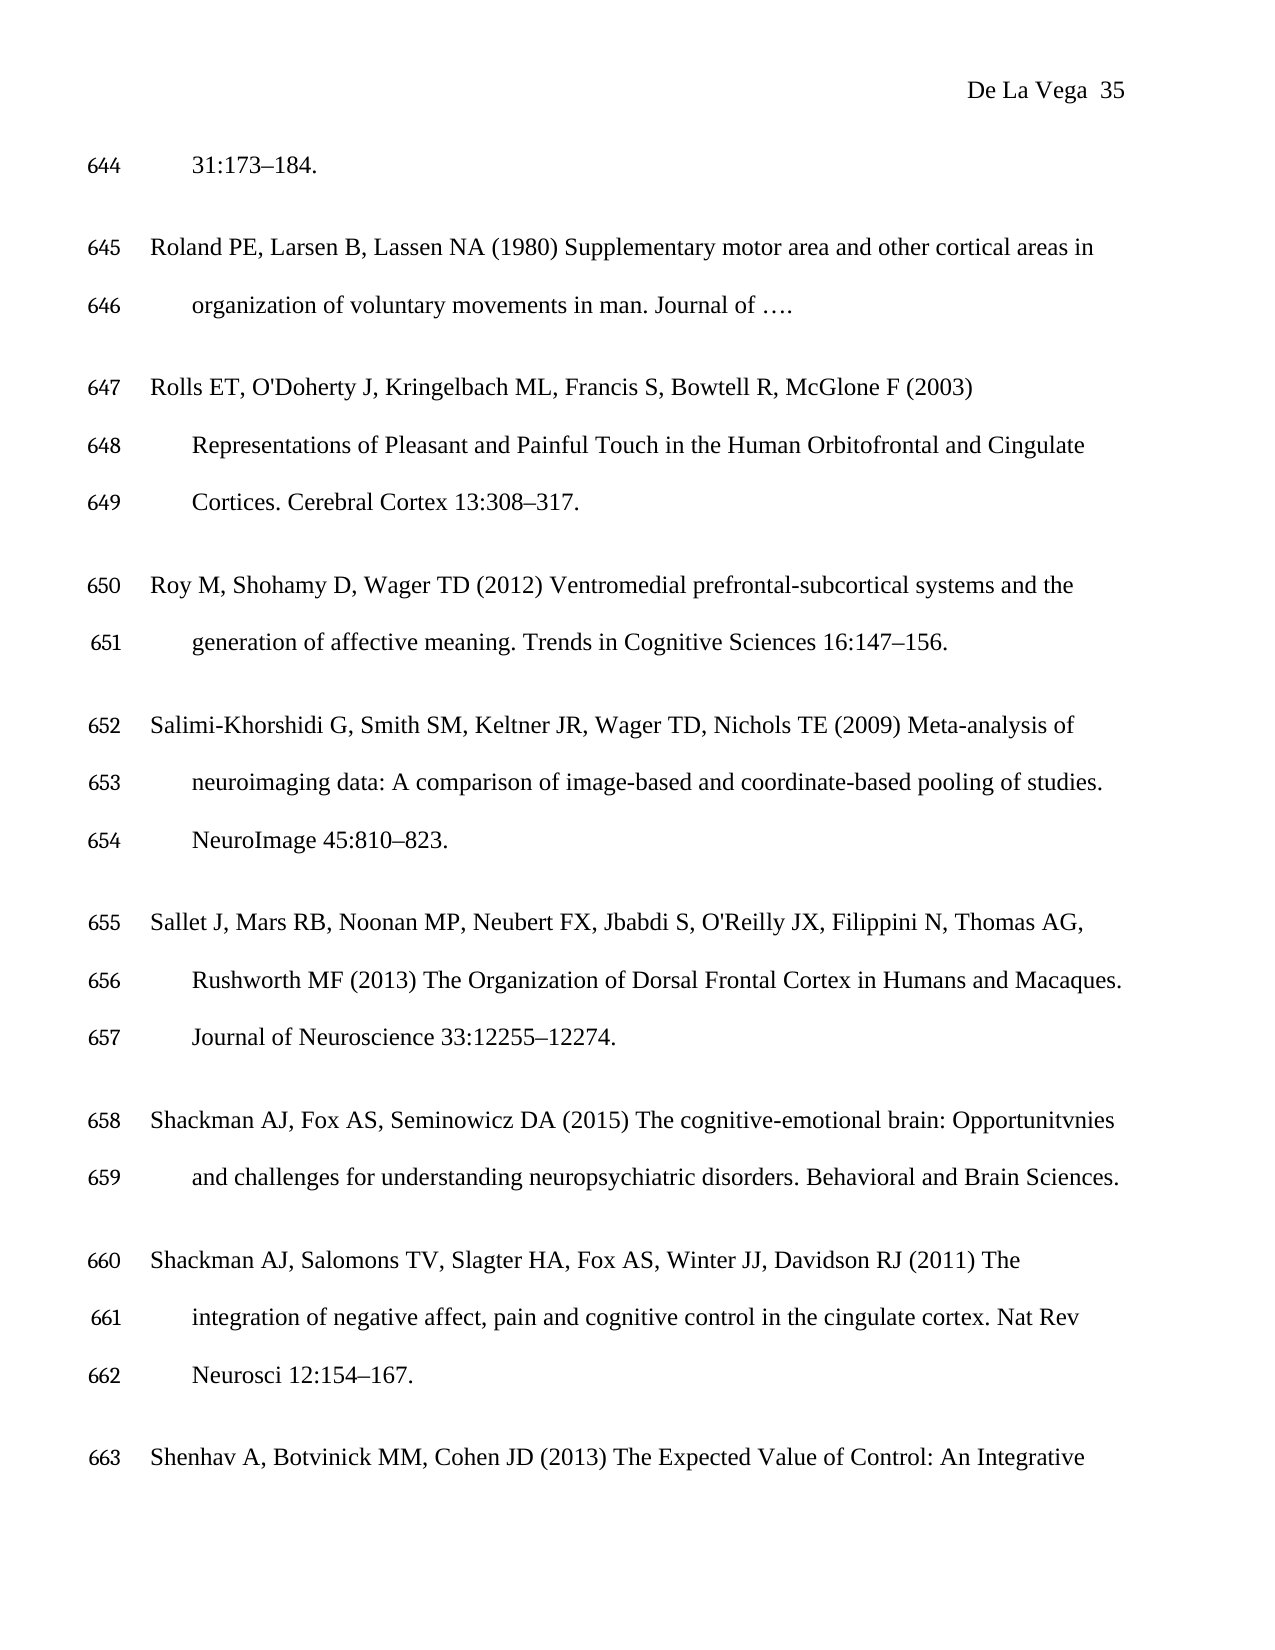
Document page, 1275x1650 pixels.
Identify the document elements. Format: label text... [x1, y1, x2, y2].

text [150, 150, 1125, 179]
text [150, 1442, 1125, 1471]
text Rolls ET, O'Doherty J, Kringelbach ML, Francis S, Bowtell R, McGlone F (2003) Representations of Pleasant and Painful Touch in the Human Orbitofrontal and Cingulate Cortices. Cerebral Cortex 13:308–317. [150, 372, 1125, 516]
text Roy M, Shohamy D, Wager TD (2012) Ventromedial prefrontal-subcortical systems and the generation of affective meaning. Trends in Cognitive Sciences 16:147–156. [150, 570, 1125, 656]
text Shackman AJ, Fox AS, Seminowicz DA (2015) The cognitive-emotional brain: Opportunitvnies and challenges for understanding neuropsychiatric disorders. Behavioral and Brain Sciences. [150, 1105, 1125, 1191]
text Shackman AJ, Salomons TV, Slagter HA, Fox AS, Winter JJ, Davidson RJ (2011) The integration of negative affect, pain and cognitive control in the cingulate cortex. Nat Rev Neurosci 12:154–167. [150, 1245, 1125, 1389]
text Salimi-Khorshidi G, Smith SM, Keltner JR, Wager TD, Nichols TE (2009) Meta-analysis of neuroimaging data: A comparison of image-based and coordinate-based pooling of studies. NeuroImage 45:810–823. [150, 710, 1125, 854]
text Roland PE, Larsen B, Lassen NA (1980) Supplementary motor area and other cortical areas in organization of voluntary movements in man. Journal of …. [150, 232, 1125, 319]
text Sallet J, Mars RB, Noonan MP, Neubert FX, Jbabdi S, O'Reilly JX, Filippini N, Thomas AG, Rushworth MF (2013) The Organization of Dorsal Frontal Cortex in Humans and Macaques. Journal of Neuroscience 33:12255–12274. [150, 907, 1125, 1051]
